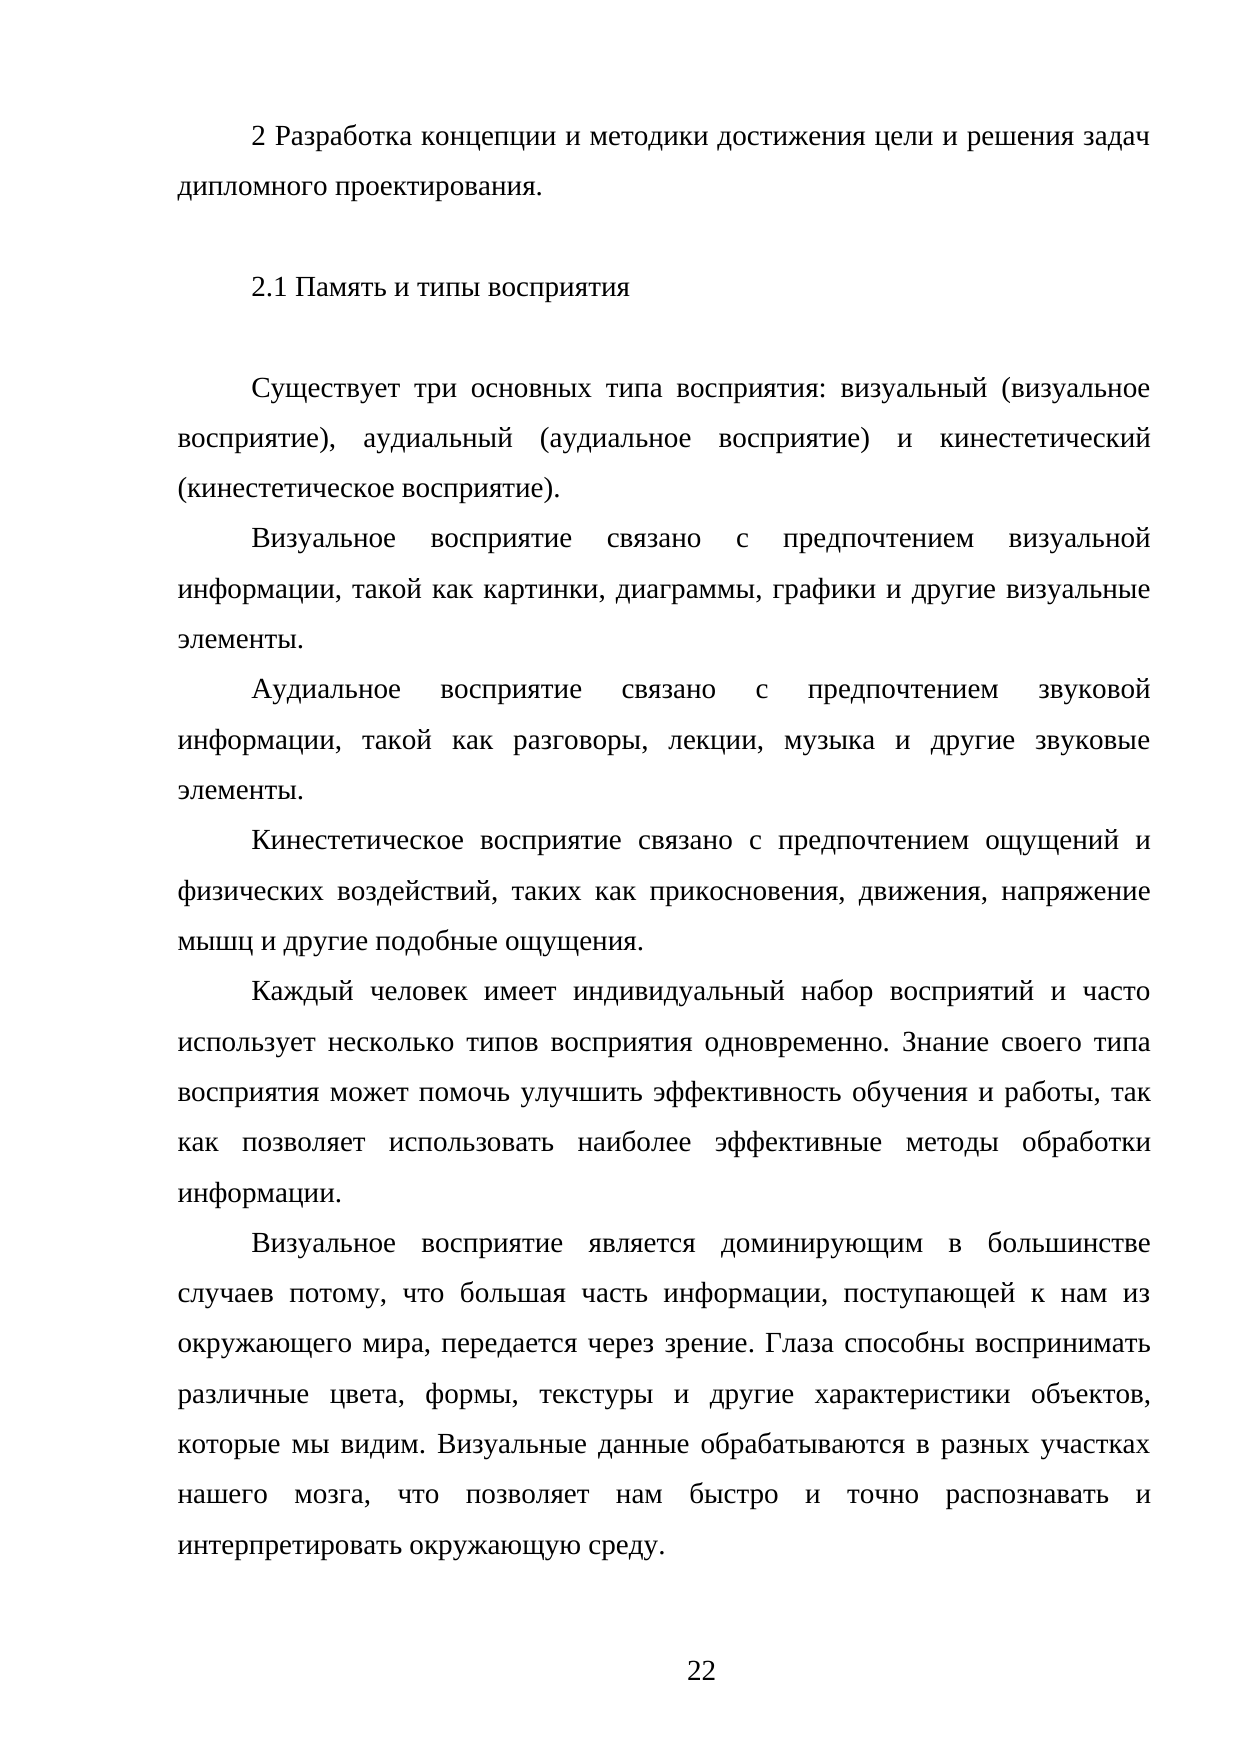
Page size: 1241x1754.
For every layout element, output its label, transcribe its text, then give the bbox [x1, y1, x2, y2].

text Визуальное восприятие связано с предпочтением визуальной информации, такой как картинки, диаграммы, графики и другие визуальные элементы. [177, 521, 1152, 655]
text Каждый человек имеет индивидуальный набор восприятий и часто использует несколько типов восприятия одновременно. Знание своего типа восприятия может помочь улучшить эффективность обучения и работы, так как позволяет использовать наиболее эффективные методы обработки информации. [177, 973, 1152, 1208]
subtitle 2.1 Память и типы восприятия [177, 269, 1152, 303]
text Существует три основных типа восприятия: визуальный (визуальное восприятие), аудиальный (аудиальное восприятие) и кинестетический (кинестетическое восприятие). [177, 370, 1152, 504]
text Аудиальное восприятие связано с предпочтением звуковой информации, такой как разговоры, лекции, музыка и другие звуковые элементы. [177, 672, 1152, 806]
text Кинестетическое восприятие связано с предпочтением ощущений и физических воздействий, таких как прикосновения, движения, напряжение мышц и другие подобные ощущения. [177, 822, 1152, 957]
subtitle 2 Разработка концепции и методики достижения цели и решения задач дипломного проектирования. [177, 118, 1152, 202]
text Визуальное восприятие является доминирующим в большинстве случаев потому, что большая часть информации, поступающей к нам из окружающего мира, передается через зрение. Глаза способны воспринимать различные цвета, формы, текстуры и другие характеристики объектов, которые мы видим. Визуальные данные обрабатываются в разных участках нашего мозга, что позволяет нам быстро и точно распознавать и интерпретировать окружающую среду. [177, 1225, 1152, 1560]
